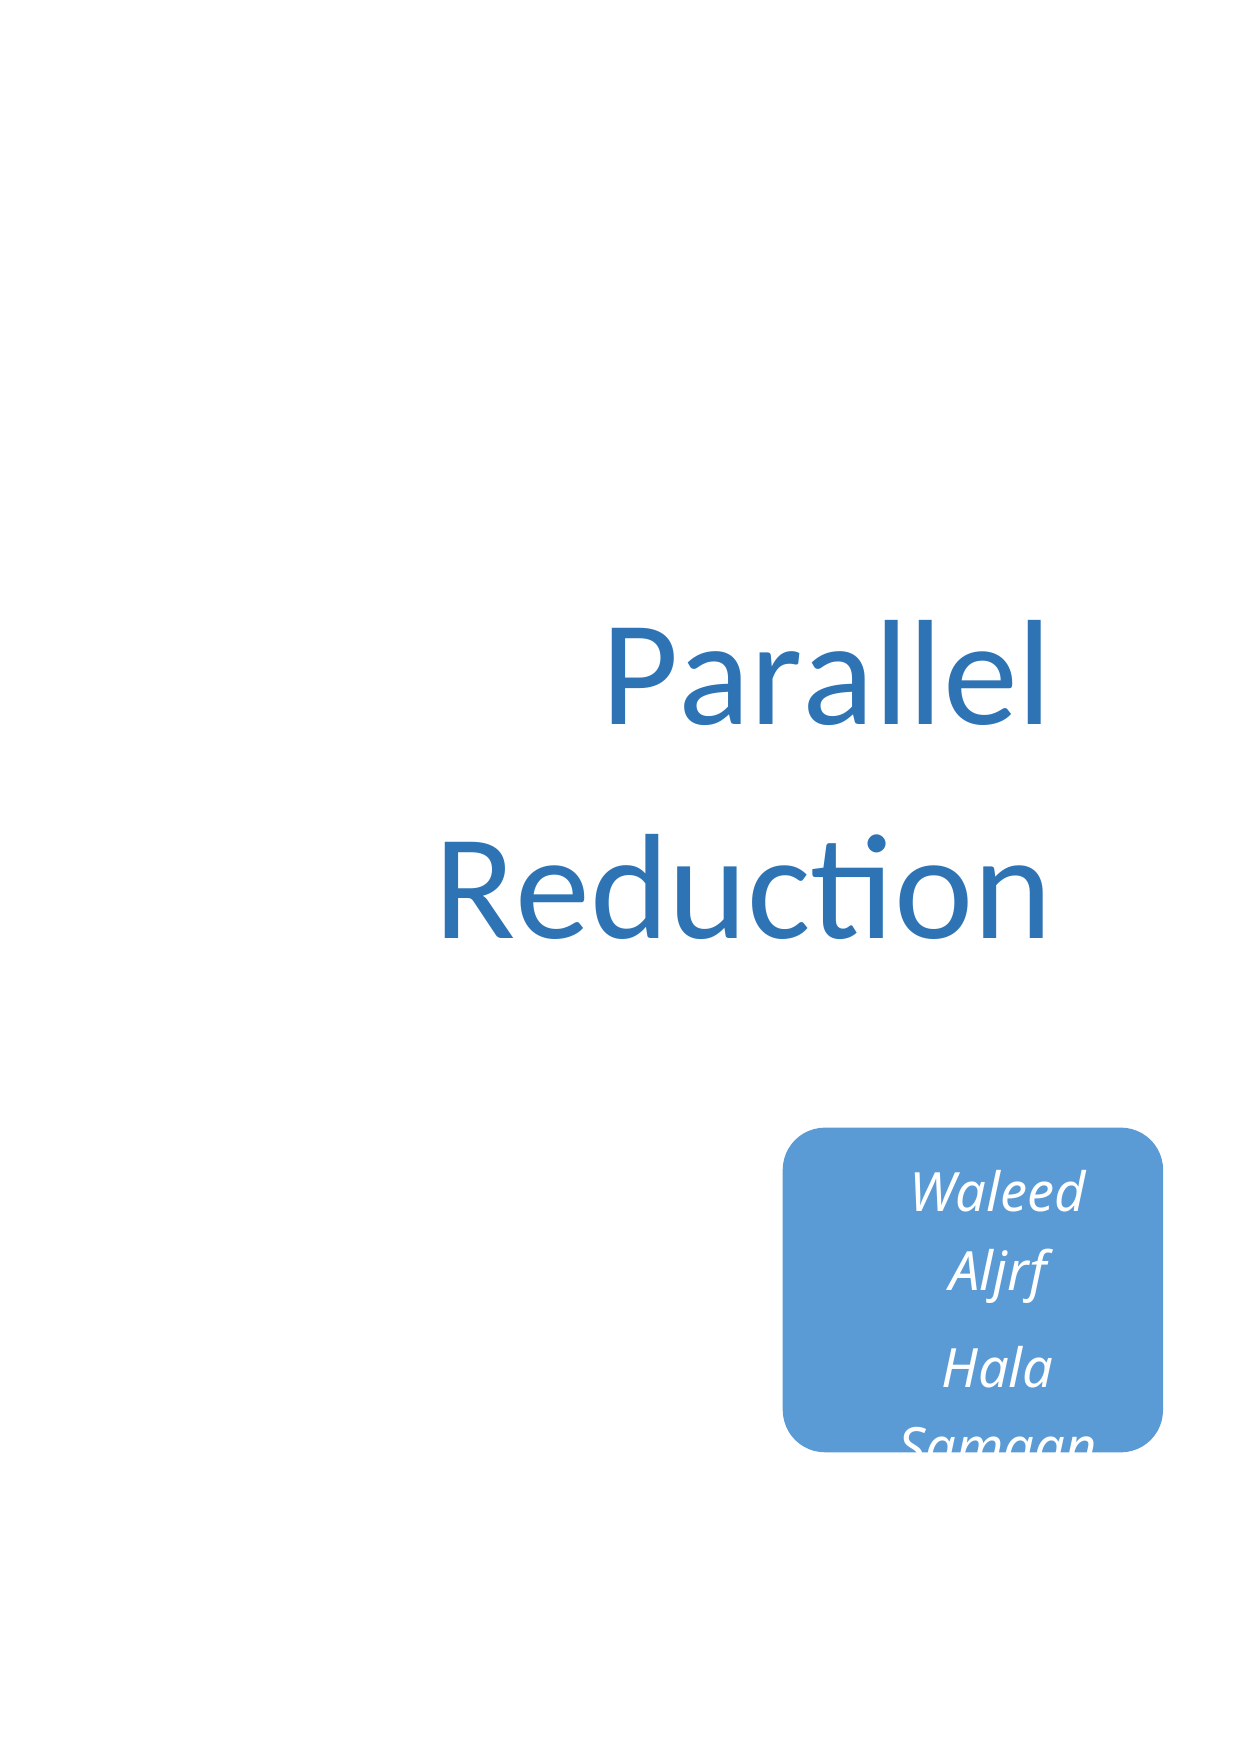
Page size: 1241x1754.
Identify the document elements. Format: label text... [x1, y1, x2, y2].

text Reduction [187, 793, 1053, 976]
text Parallel [187, 579, 1053, 762]
